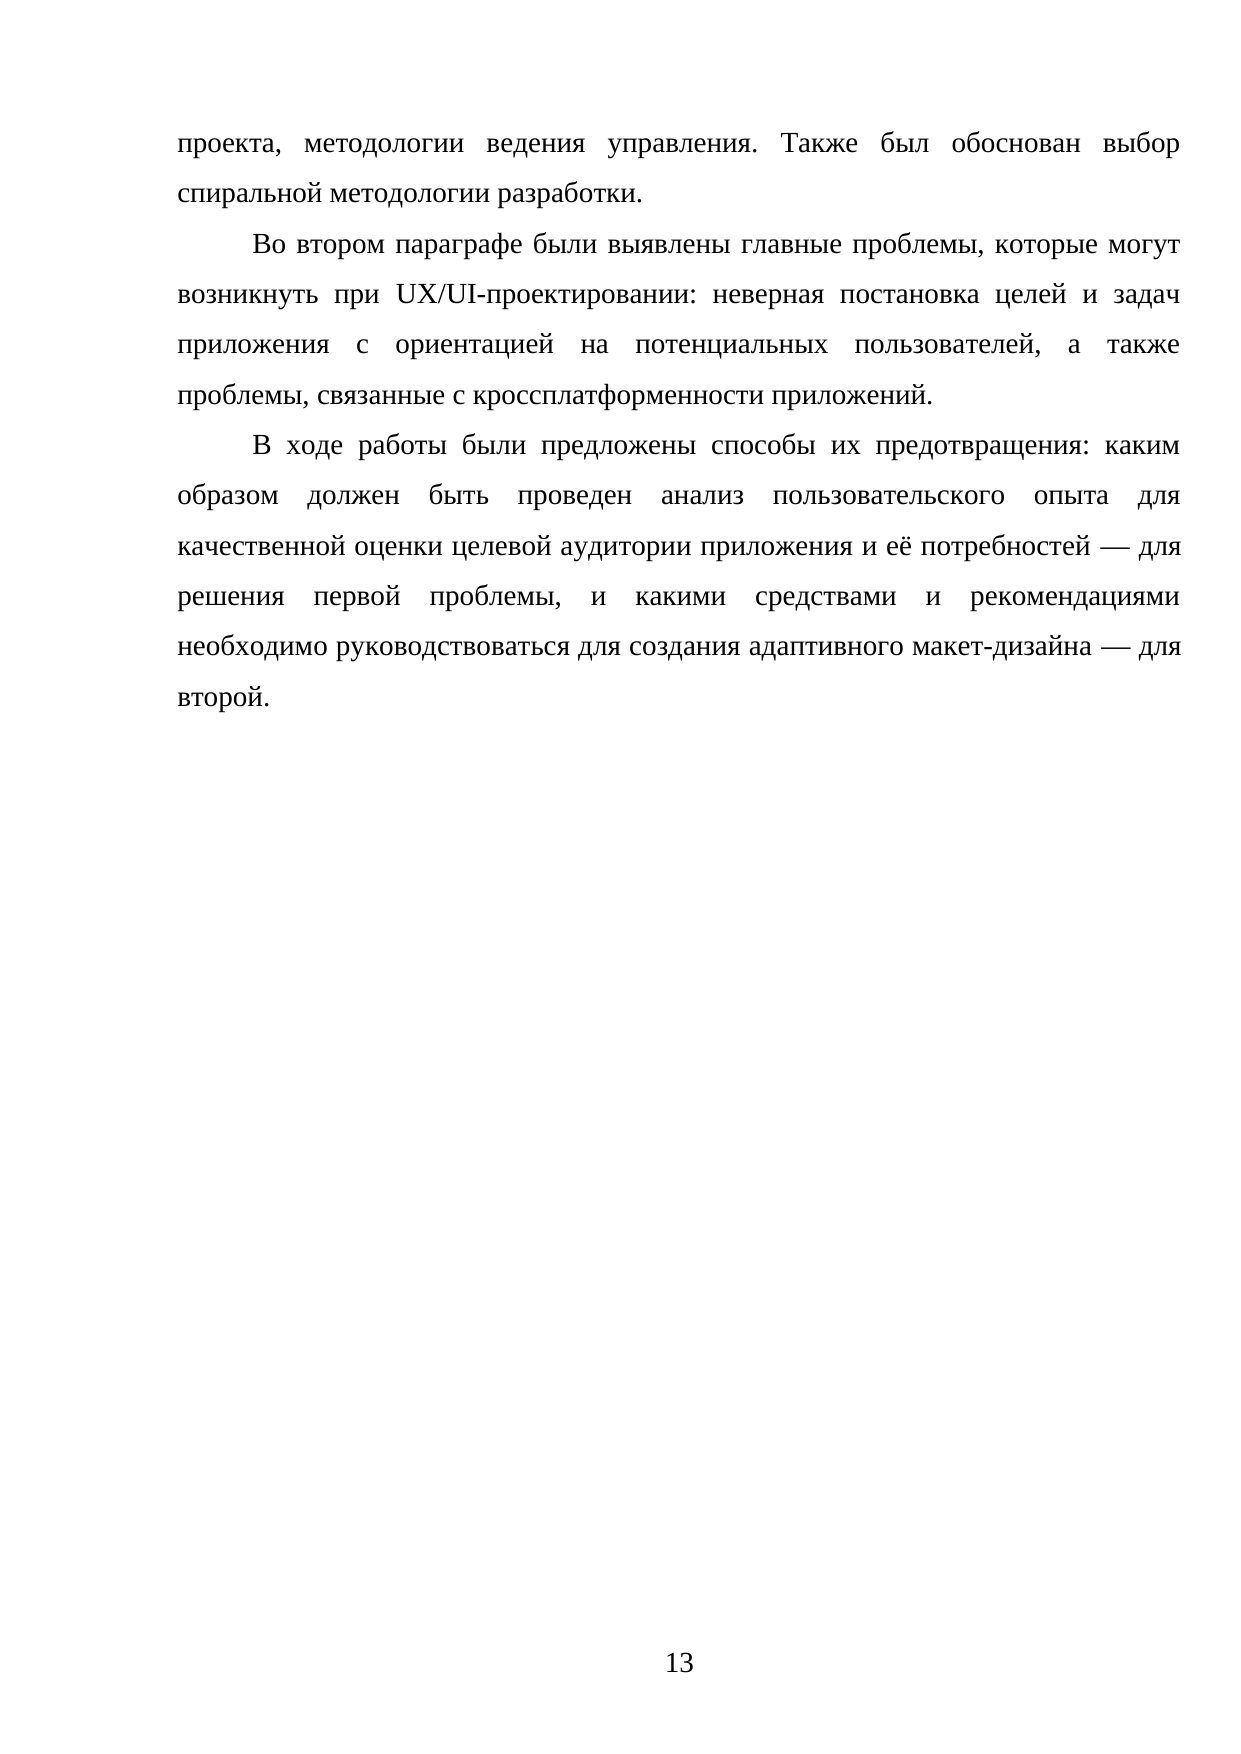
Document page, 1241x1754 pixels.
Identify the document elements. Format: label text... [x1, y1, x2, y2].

text В ходе работы были предложены способы их предотвращения: каким образом должен быть проведен анализ пользовательского опыта для качественной оценки целевой аудитории приложения и её потребностей — для решения первой проблемы, и какими средствами и рекомендациями необходимо руководствоваться для создания адаптивного макет-дизайна — для второй. [177, 427, 1181, 712]
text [177, 125, 1181, 209]
text Во втором параграфе были выявлены главные проблемы, которые могут возникнуть при UX/UI-проектировании: неверная постановка целей и задач приложения с ориентацией на потенциальных пользователей, а также проблемы, связанные с кроссплатформенности приложений. [177, 226, 1181, 410]
